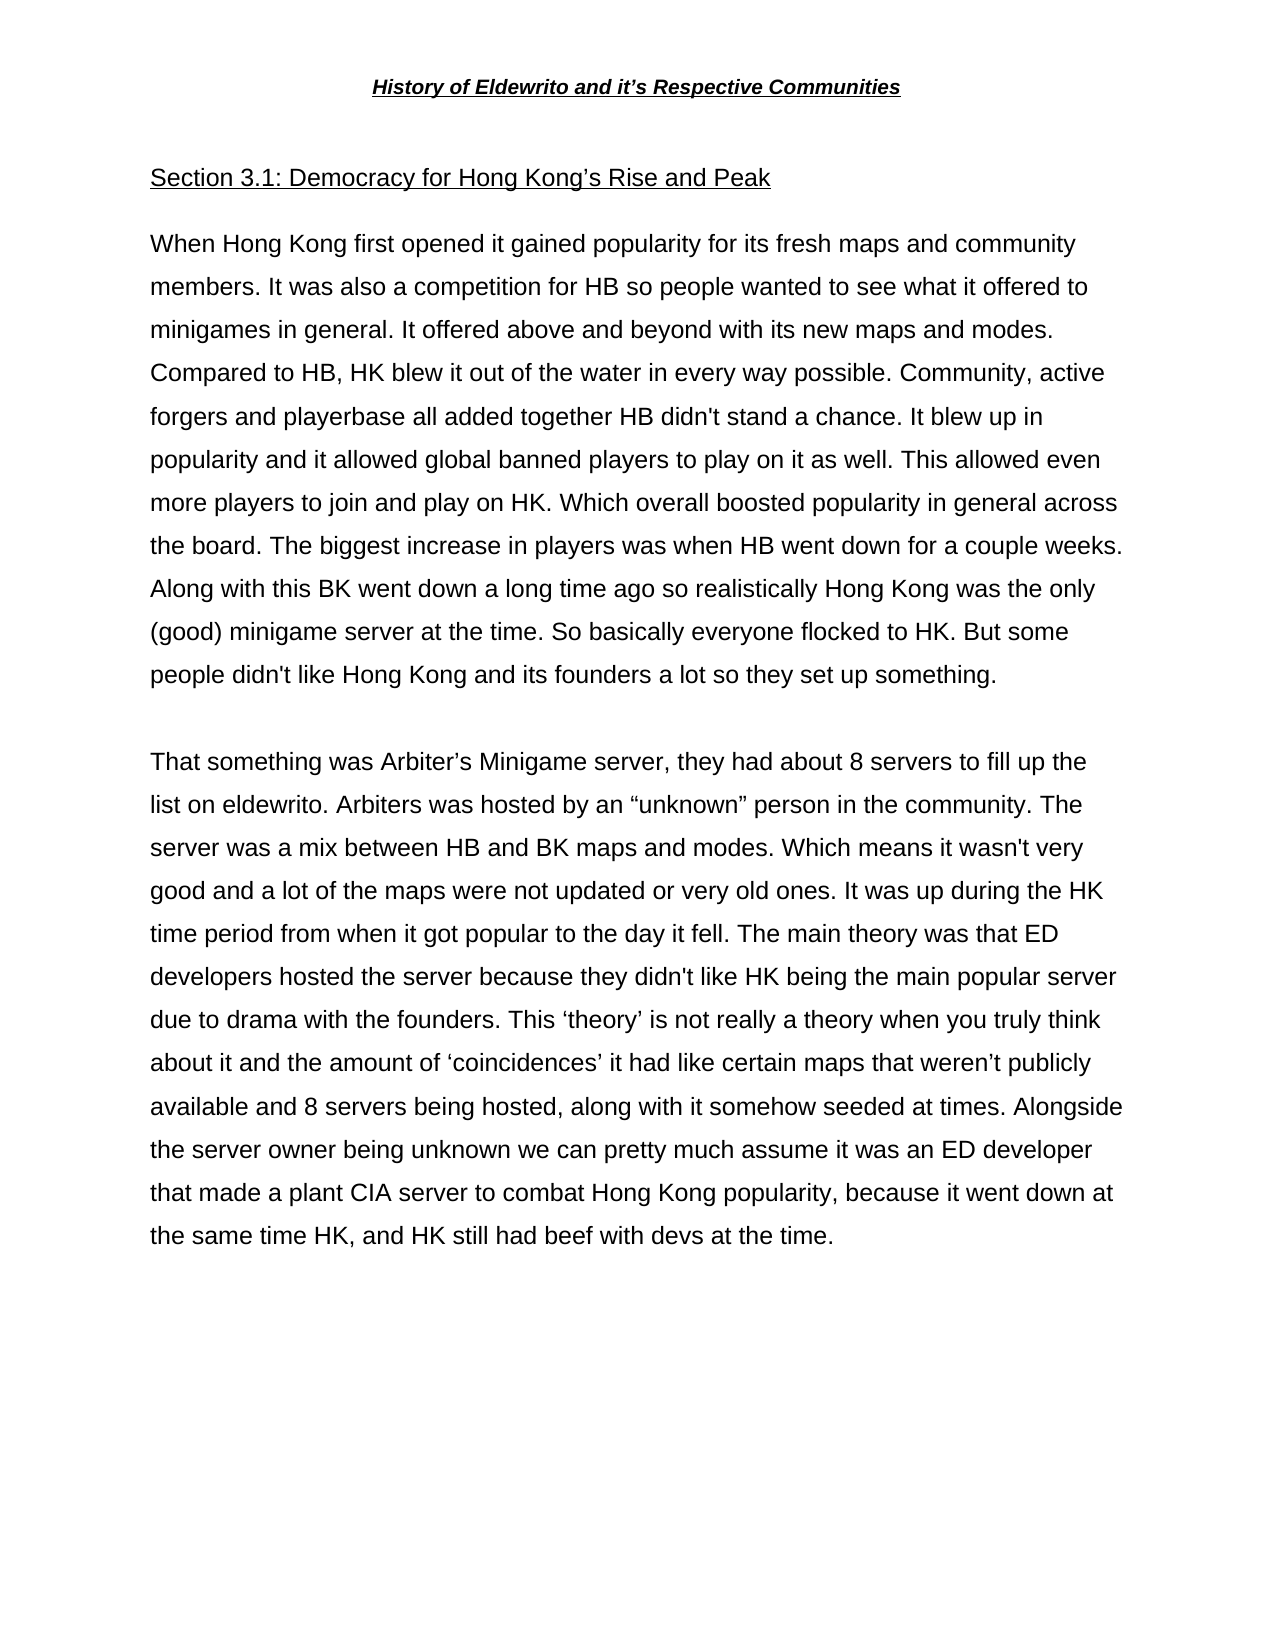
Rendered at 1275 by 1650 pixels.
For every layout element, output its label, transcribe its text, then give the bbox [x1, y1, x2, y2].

text When Hong Kong first opened it gained popularity for its fresh maps and community members. It was also a competition for HB so people wanted to see what it offered to minigames in general. It offered above and beyond with its new maps and modes. Compared to HB, HK blew it out of the water in every way possible. Community, active forgers and playerbase all added together HB didn't stand a chance. It blew up in popularity and it allowed global banned players to play on it as well. This allowed even more players to join and play on HK. Which overall boosted popularity in general across the board. The biggest increase in players was when HB went down for a couple weeks. Along with this BK went down a long time ago so realistically Hong Kong was the only (good) minigame server at the time. So basically everyone flocked to HK. But some people didn't like Hong Kong and its founders a lot so they set up something. [150, 229, 1125, 689]
text Section 3.1: Democracy for Hong Kong’s Rise and Peak [150, 163, 1125, 192]
text That something was Arbiter’s Minigame server, they had about 8 servers to fill up the list on eldewrito. Arbiters was hosted by an “unknown” person in the community. The server was a mix between HB and BK maps and modes. Which means it wasn't very good and a lot of the maps were not updated or very old ones. It was up during the HK time period from when it got popular to the day it fell. The main theory was that ED developers hosted the server because they didn't like HK being the main popular server due to drama with the founders. This ‘theory’ is not really a theory when you truly think about it and the amount of ‘coincidences’ it had like certain maps that weren’t publicly available and 8 servers being hosted, along with it somehow seeded at times. Alongside the server owner being unknown we can pretty much assume it was an ED developer that made a plant CIA server to combat Hong Kong popularity, because it went down at the same time HK, and HK still had beef with devs at the time. [150, 746, 1125, 1249]
